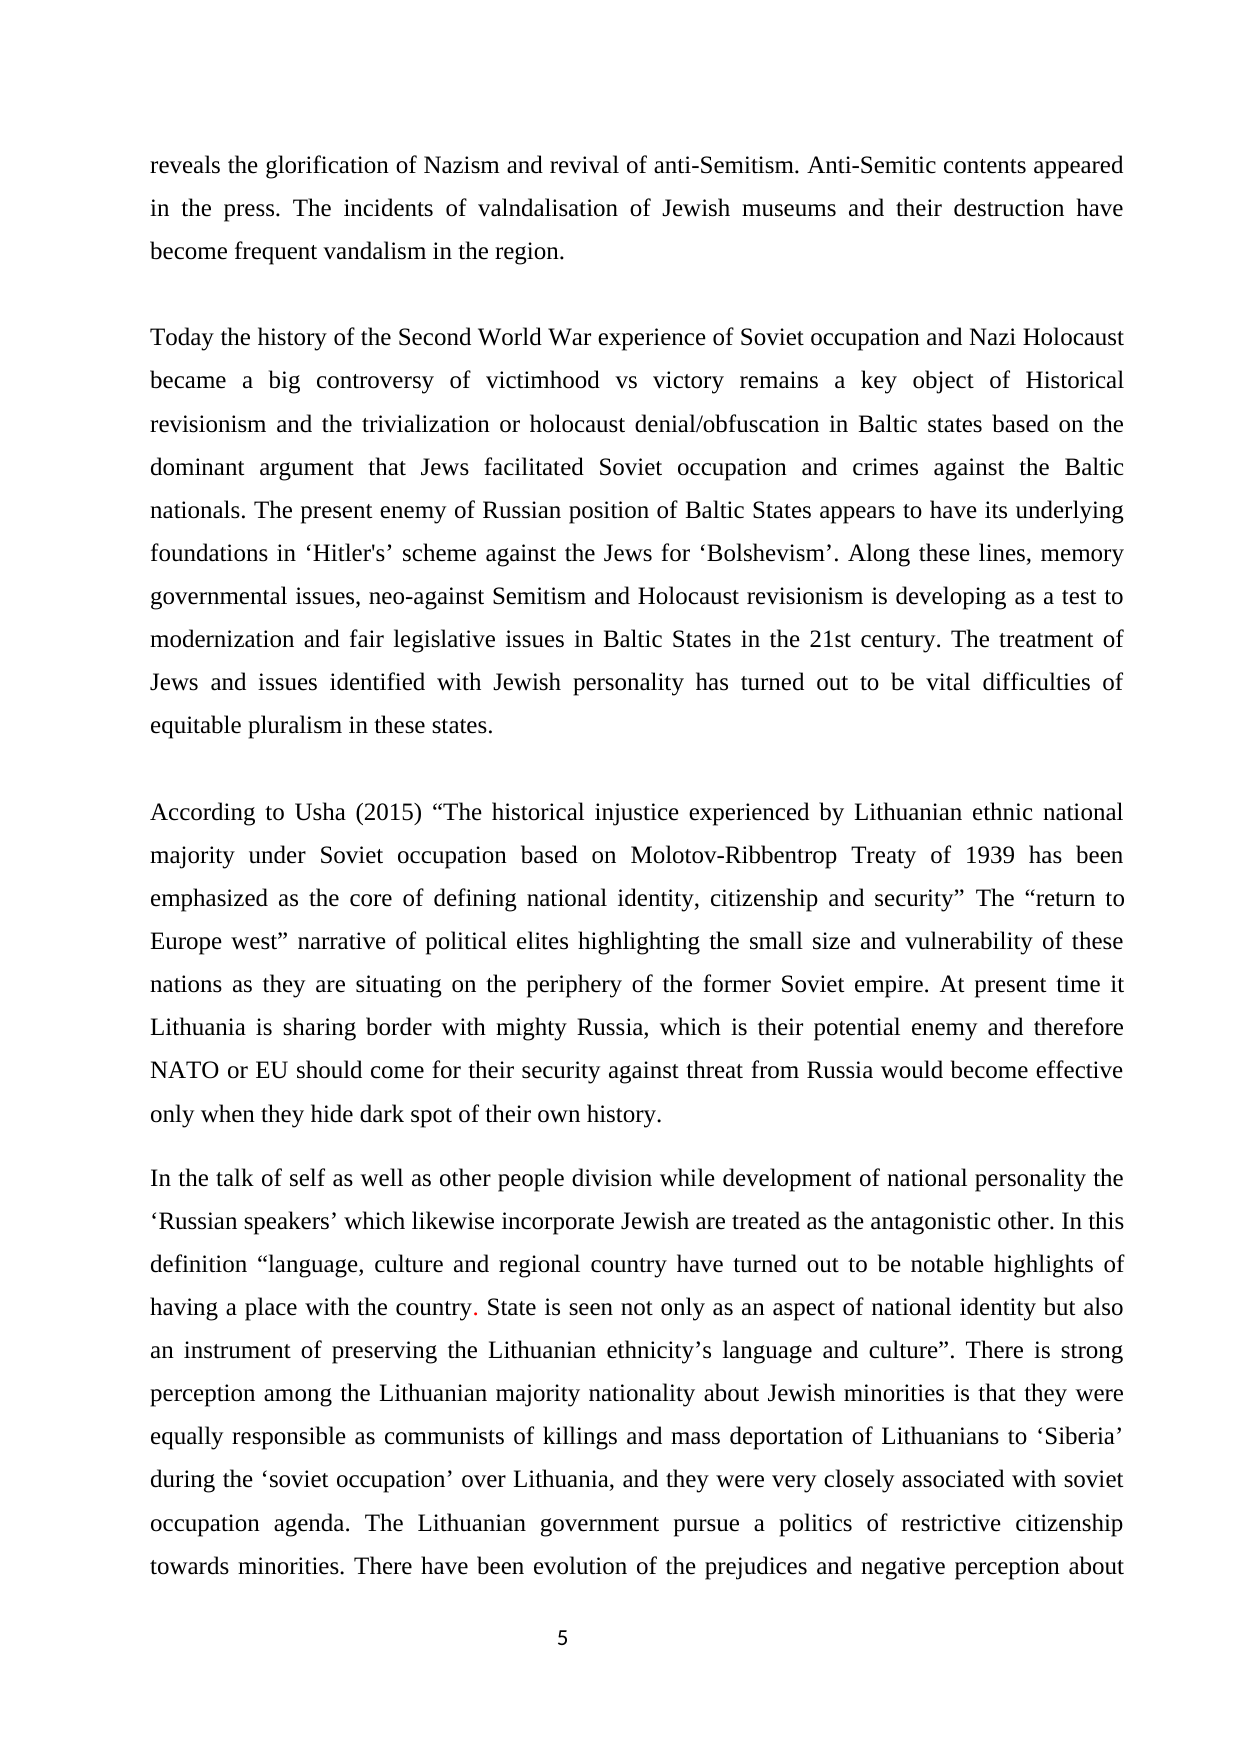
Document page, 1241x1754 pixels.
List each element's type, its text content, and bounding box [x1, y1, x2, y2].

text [150, 1163, 1125, 1579]
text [150, 150, 1125, 265]
text Today the history of the Second World War experience of Soviet occupation and Nazi Holocaust became a big controversy of victimhood vs victory remains a key object of Historical revisionism and the trivialization or holocaust denial/obfuscation in Baltic states based on the dominant argument that Jews facilitated Soviet occupation and crimes against the Baltic nationals. The present enemy of Russian position of Baltic States appears to have its underlying foundations in ‘Hitler's’ scheme against the Jews for ‘Bolshevism’. Along these lines, memory governmental issues, neo-against Semitism and Holocaust revisionism is developing as a test to modernization and fair legislative issues in Baltic States in the 21st century. The treatment of Jews and issues identified with Jewish personality has turned out to be vital difficulties of equitable pluralism in these states. [150, 322, 1125, 739]
text According to Usha (2015) “The historical injustice experienced by Lithuanian ethnic national majority under Soviet occupation based on Molotov-Ribbentrop Treaty of 1939 has been emphasized as the core of defining national identity, citizenship and security” The “return to Europe west” narrative of political elites highlighting the small size and vulnerability of these nations as they are situating on the periphery of the former Soviet empire. At present time it Lithuania is sharing border with mighty Russia, which is their potential enemy and therefore NATO or EU should come for their security against threat from Russia would become effective only when they hide dark spot of their own history. [150, 797, 1125, 1127]
